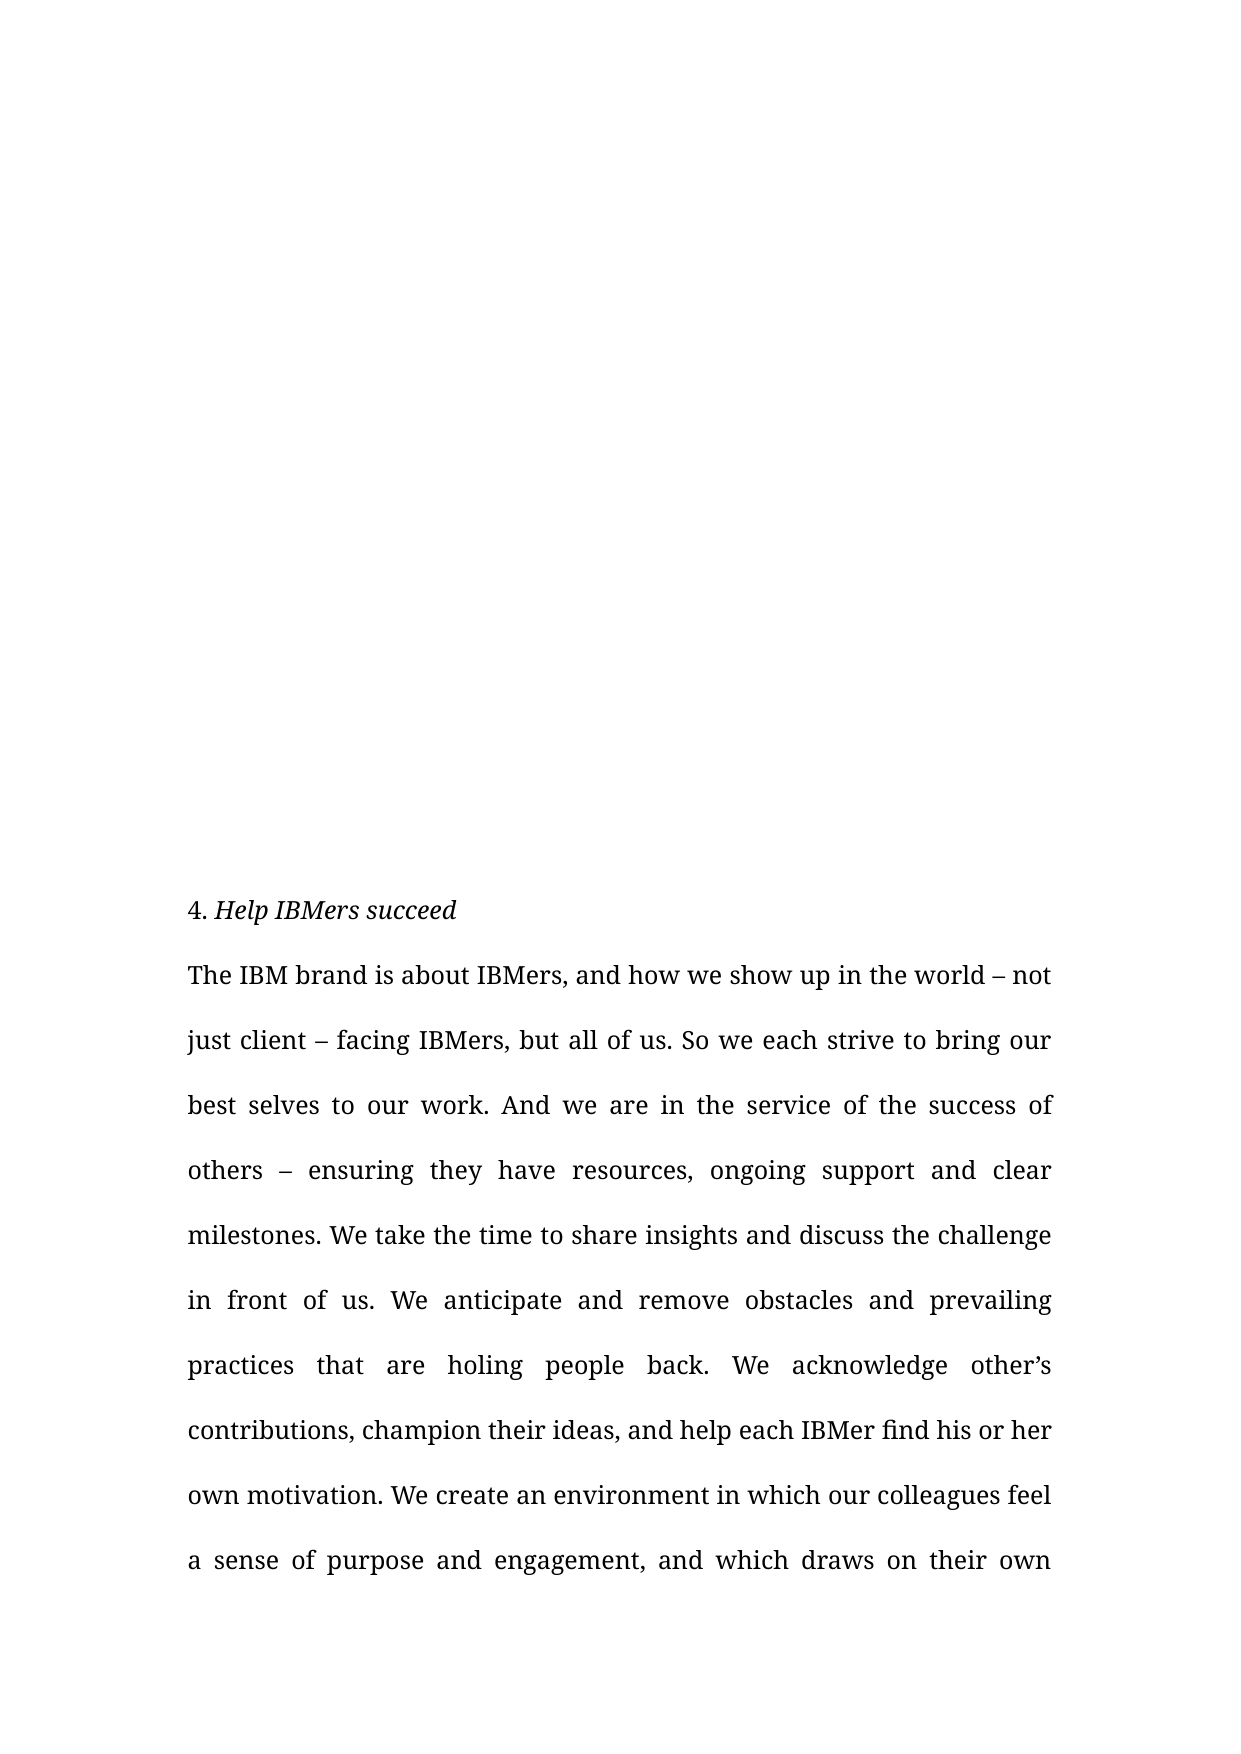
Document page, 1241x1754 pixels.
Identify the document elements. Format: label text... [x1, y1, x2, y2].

text 4. Help IBMers succeed [187, 877, 1053, 942]
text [187, 942, 1053, 1592]
